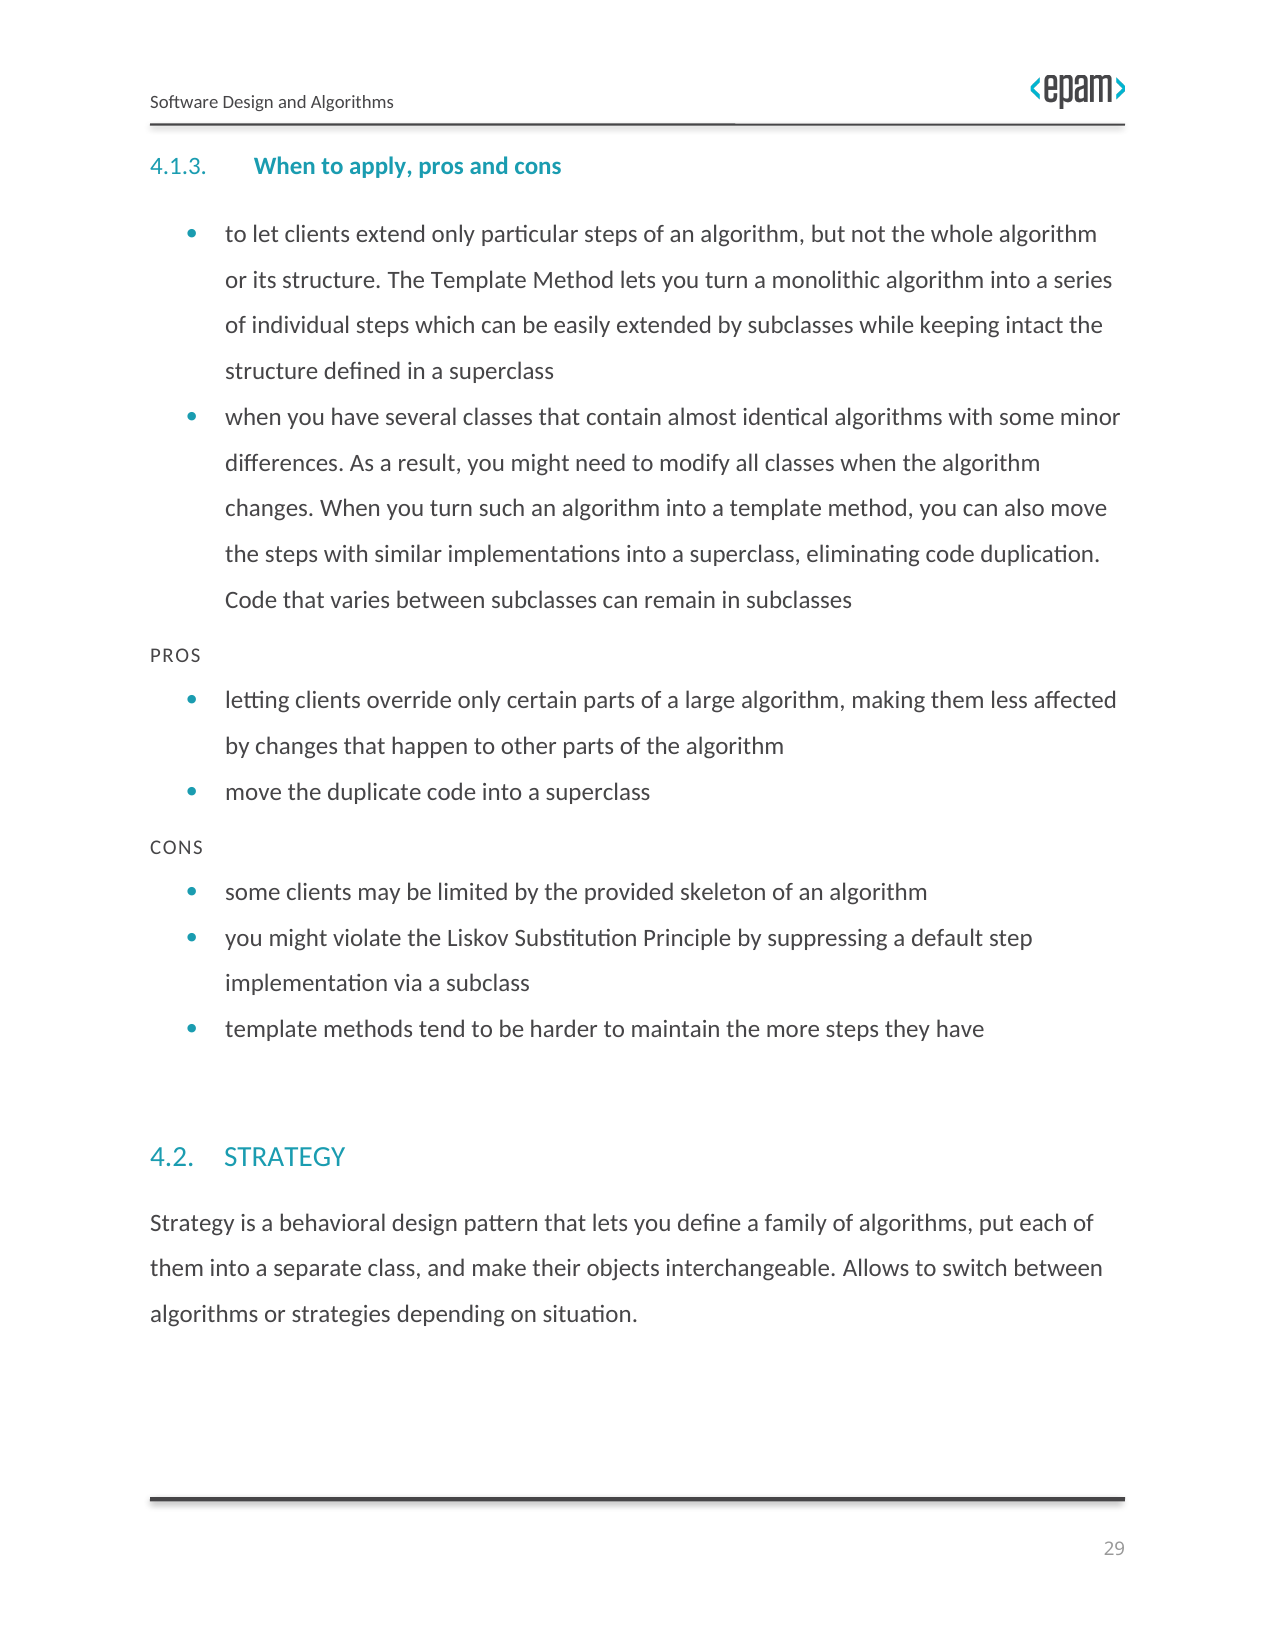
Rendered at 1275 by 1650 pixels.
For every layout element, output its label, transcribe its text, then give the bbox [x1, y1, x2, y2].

subtitle Cons [150, 834, 1125, 859]
list to let clients extend only particular steps of an algorithm, but not the whole algorithm or its structure. The Template Method lets you turn a monolithic algorithm into a series of individual steps which can be easily extended by subclasses while keeping intact the structure defined in a superclass [187, 218, 1125, 386]
list when you have several classes that contain almost identical algorithms with some minor differences. As a result, you might need to modify all classes when the algorithm changes. When you turn such an algorithm into a template method, you can also move the steps with similar implementations into a superclass, eliminating code duplication. Code that varies between subclasses can remain in subclasses [187, 401, 1125, 614]
list template methods tend to be harder to maintain the more steps they have [187, 1013, 1125, 1044]
list letting clients override only certain parts of a large algorithm, making them less affected by changes that happen to other parts of the algorithm [187, 684, 1125, 760]
subtitle When to apply, pros and cons [150, 150, 1125, 181]
list move the duplicate code into a superclass [187, 776, 1125, 806]
text Strategy is a behavioral design pattern that lets you define a family of algorithms, put each of them into a separate class, and make their objects interchangeable. Allows to switch between algorithms or strategies depending on situation. [150, 1207, 1125, 1329]
list you might violate the Liskov Substitution Principle by suppressing a default step implementation via a subclass [187, 922, 1125, 998]
list some clients may be limited by the provided skeleton of an algorithm [187, 876, 1125, 906]
subtitle Pros [150, 642, 1125, 667]
subtitle strategy [150, 1138, 1125, 1173]
